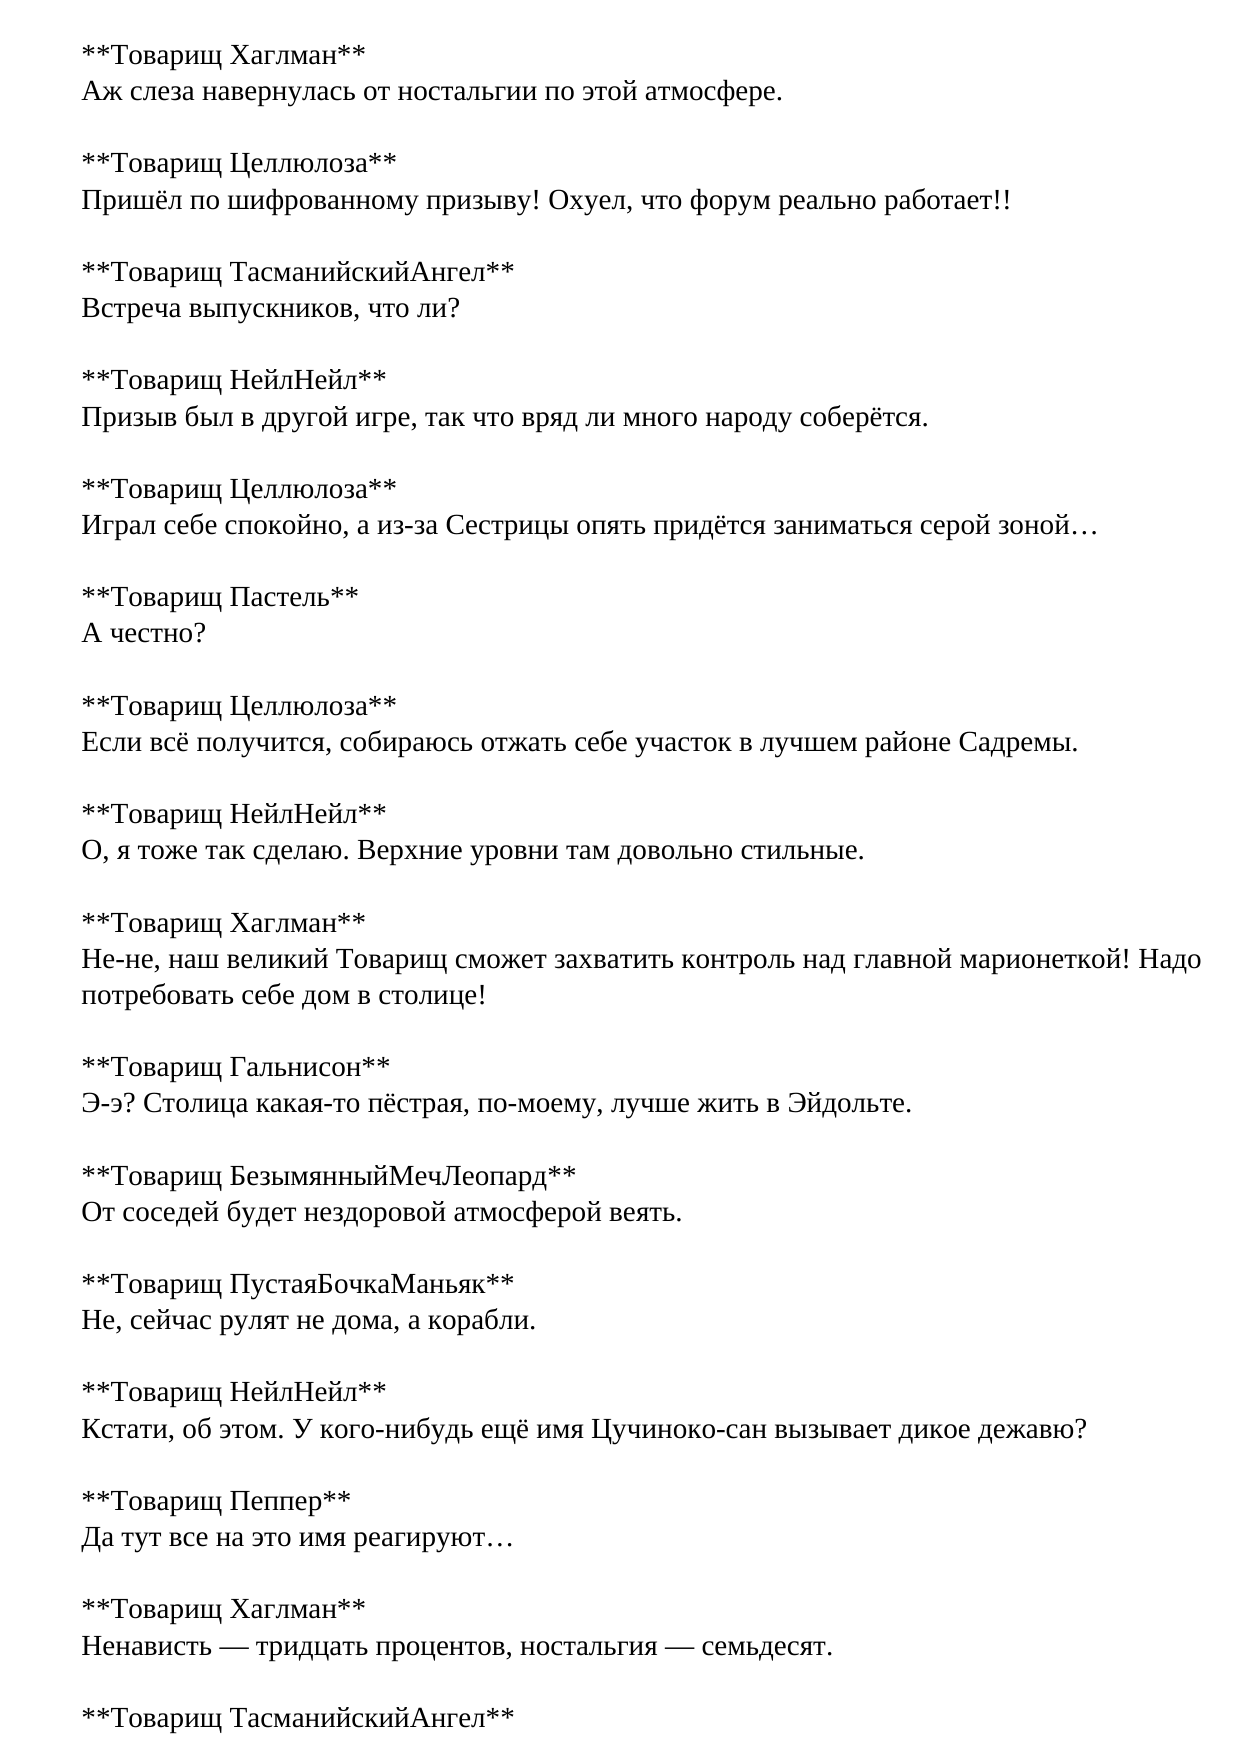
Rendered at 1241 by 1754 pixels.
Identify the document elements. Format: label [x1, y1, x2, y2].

text [81, 37, 1215, 1733]
